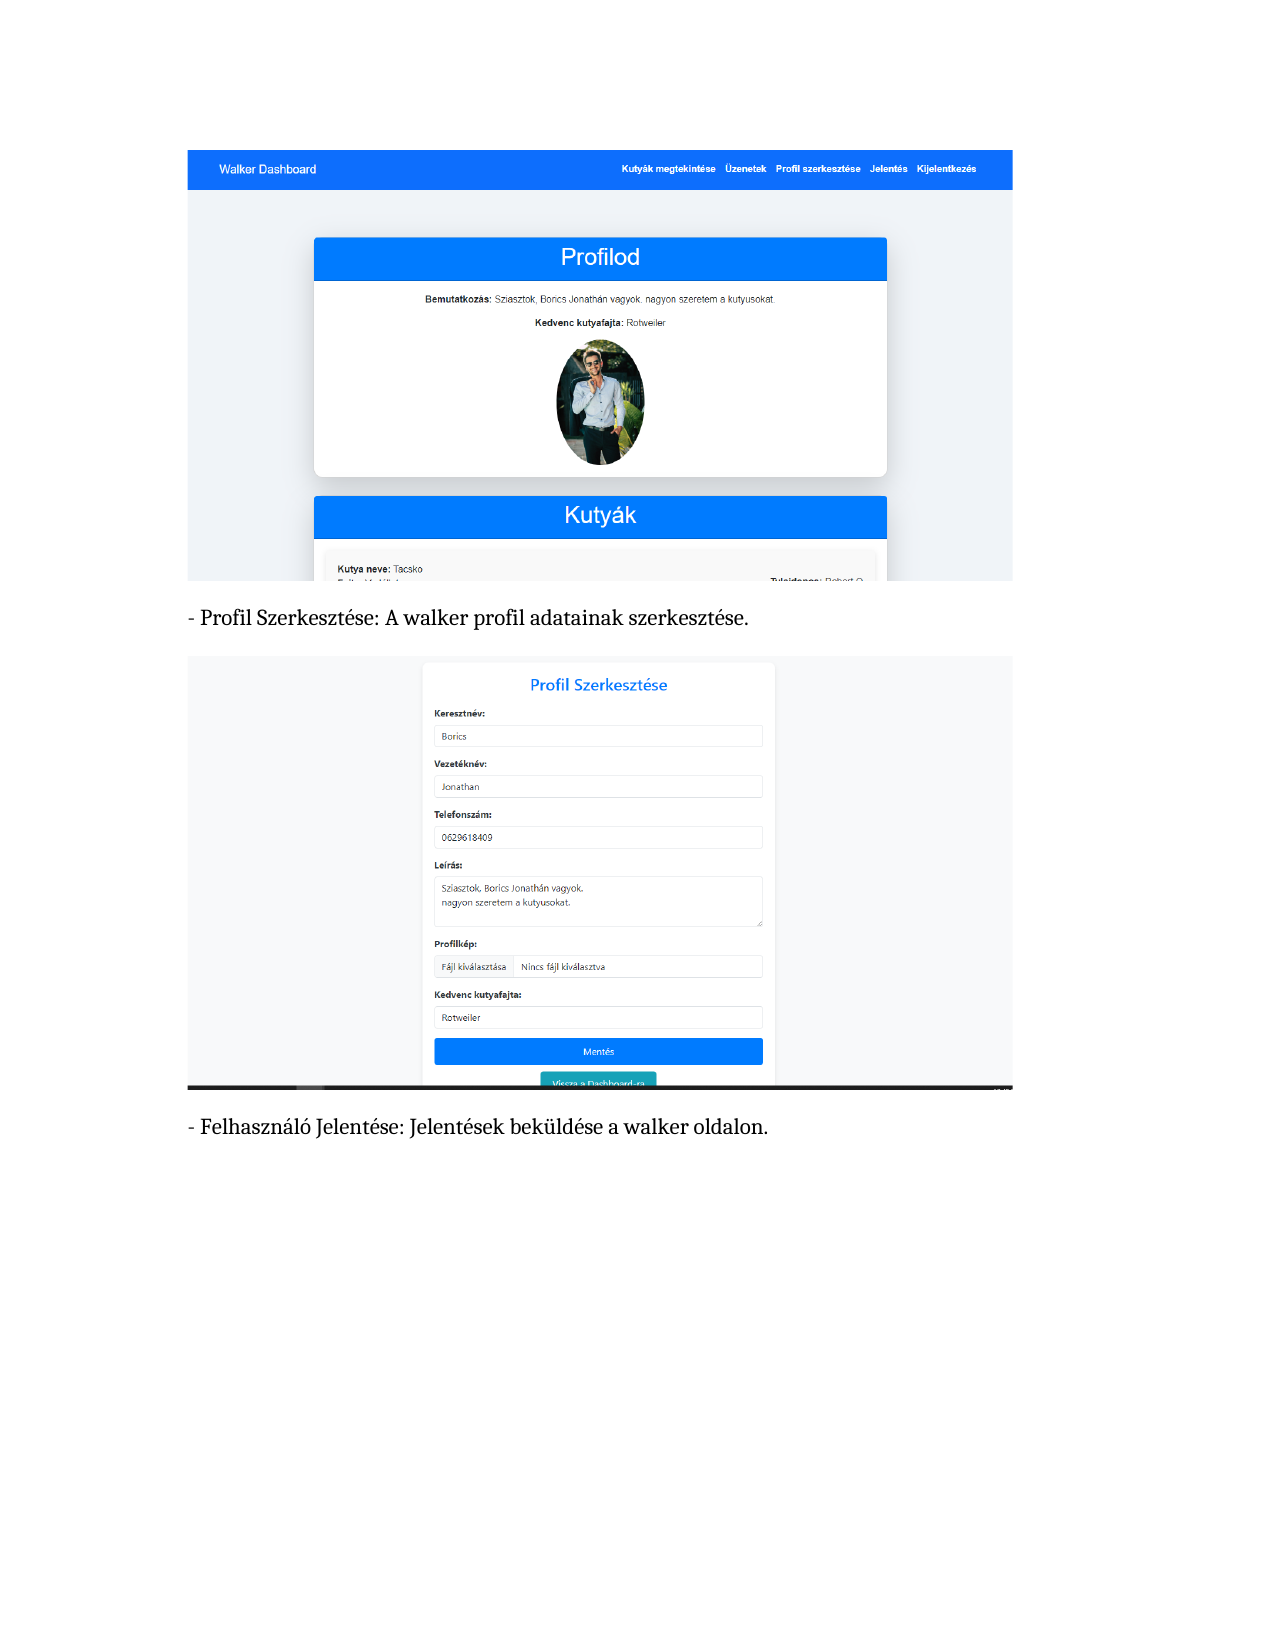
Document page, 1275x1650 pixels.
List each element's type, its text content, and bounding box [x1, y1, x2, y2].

picture [187, 150, 1013, 581]
picture [187, 656, 1013, 1090]
text - Felhasználó Jelentése: Jelentések beküldése a walker oldalon. [187, 1114, 1087, 1140]
text - Profil Szerkesztése: A walker profil adatainak szerkesztése. [187, 605, 1087, 631]
